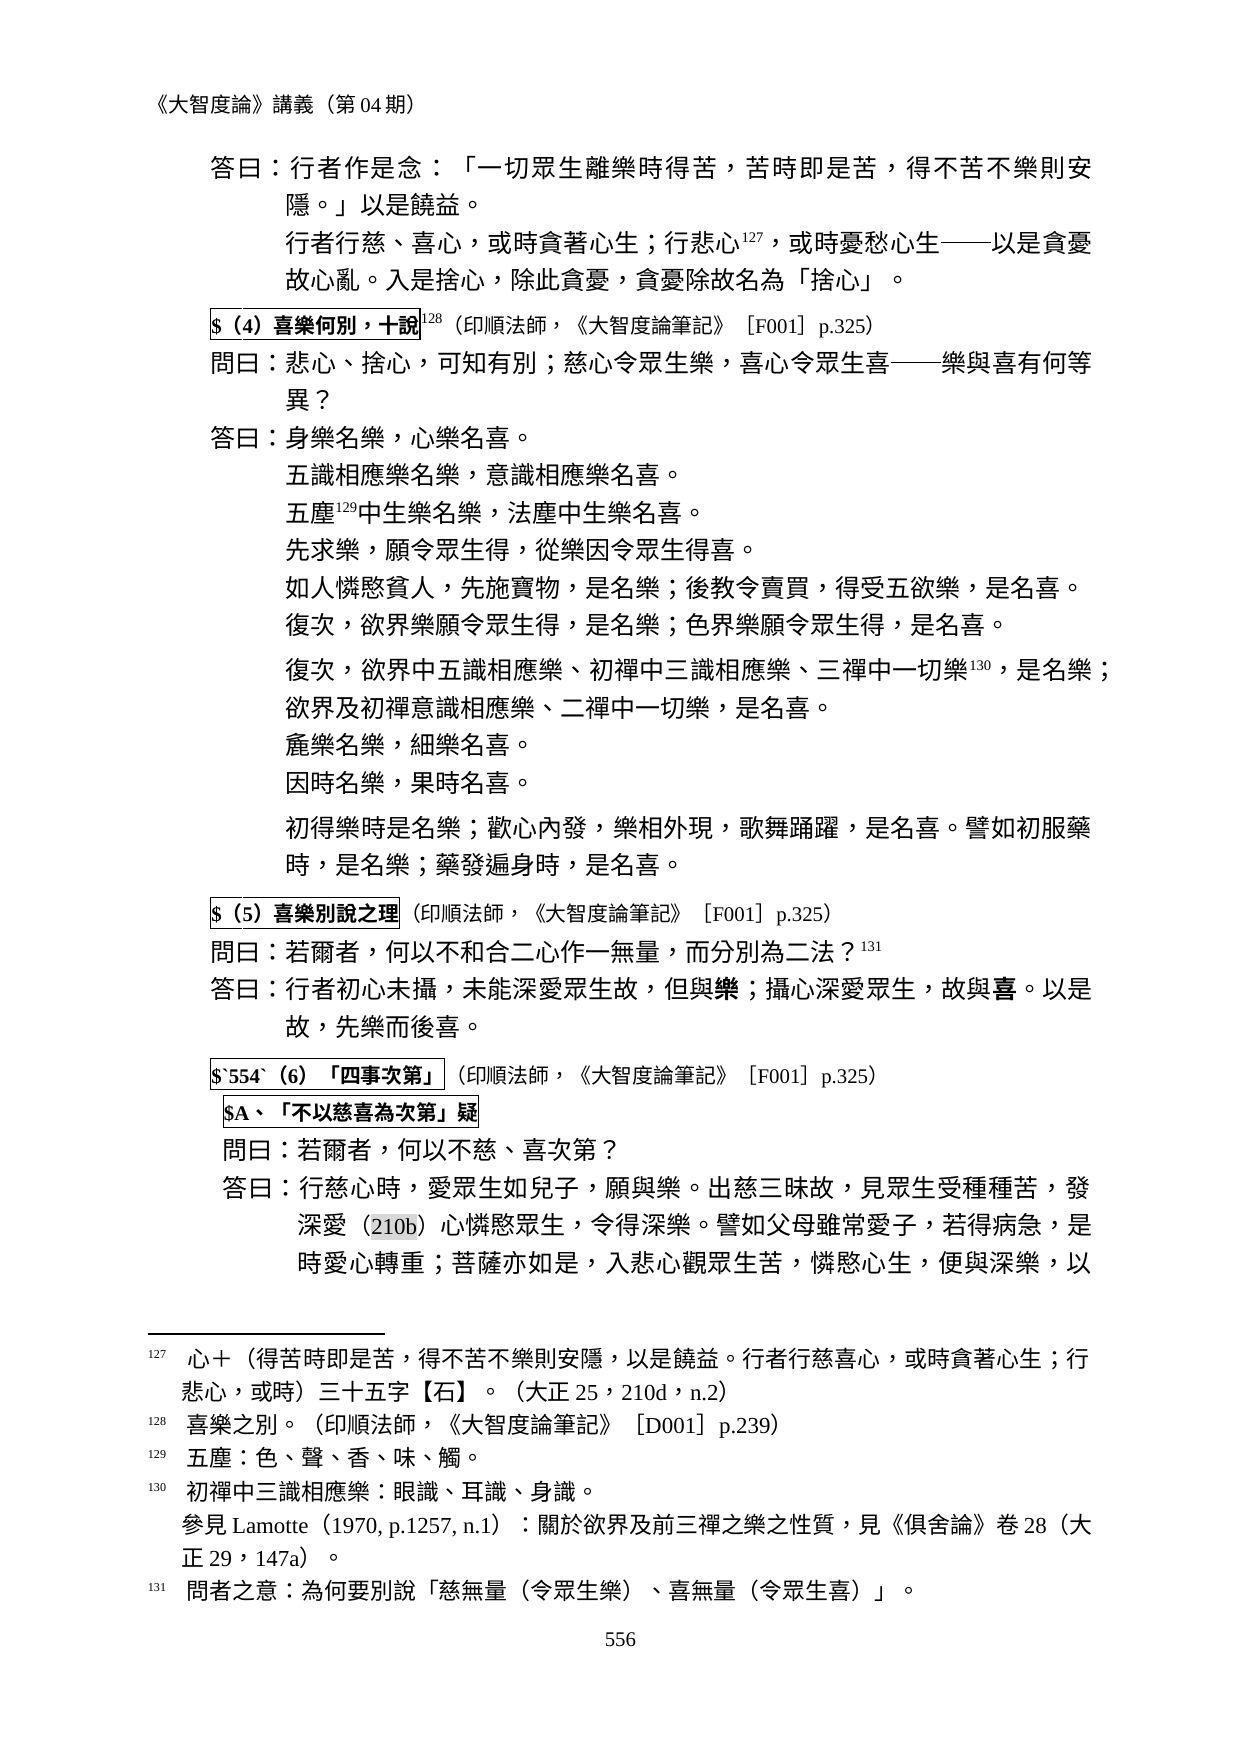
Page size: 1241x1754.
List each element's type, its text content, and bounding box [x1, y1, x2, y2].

text 問曰：若爾者，何以不慈、喜次第？ [223, 1130, 1092, 1168]
text 麁樂名樂，細樂名喜。 [285, 725, 1092, 763]
text 答曰：行者初心未攝，未能深愛眾生故，但與樂；攝心深愛眾生，故與喜。以是故，先樂而後喜。 [210, 969, 1092, 1044]
text 先求樂，願令眾生得，從樂因令眾生得喜。 [285, 530, 1092, 568]
text 問曰：若爾者，何以不和合二心作一無量，而分別為二法？ [210, 931, 1092, 969]
text 答曰：行者作是念：「一切眾生離樂時得苦，苦時即是苦，得不苦不樂則安隱。」以是饒益。 [210, 148, 1092, 223]
text $`554`（6）「四事次第」（印順法師，《大智度論筆記》［F001］p.325） [210, 1055, 1092, 1093]
text 問曰：悲心、捨心，可知有別；慈心令眾生樂，喜心令眾生喜──樂與喜有何等異？ [210, 343, 1092, 418]
text 行者行慈、喜心，或時貪著心生；行悲心，或時憂愁心生──以是貪憂故心亂。入是捨心，除此貪憂，貪憂除故名為「捨心」。 [285, 223, 1092, 298]
text 如人憐愍貧人，先施寶物，是名樂；後教令賣買，得受五欲樂，是名喜。 [285, 568, 1092, 605]
text 復次，欲界中五識相應樂、初禪中三識相應樂、三禪中一切樂，是名樂；欲界及初禪意識相應樂、二禪中一切樂，是名喜。 [285, 650, 1092, 725]
text 五塵中生樂名樂，法塵中生樂名喜。 [285, 493, 1092, 530]
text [223, 1168, 1092, 1280]
text $（5）喜樂別說之理（印順法師，《大智度論筆記》［F001］p.325） [210, 894, 1092, 931]
text 答曰：身樂名樂，心樂名喜。 [210, 418, 1092, 455]
text $（4）喜樂何別，十說（印順法師，《大智度論筆記》［F001］p.325） [210, 305, 1092, 343]
text 初得樂時是名樂；歡心內發，樂相外現，歌舞踊躍，是名喜。譬如初服藥時，是名樂；藥發遍身時，是名喜。 [285, 808, 1092, 883]
text 五識相應樂名樂，意識相應樂名喜。 [285, 455, 1092, 493]
text 復次，欲界樂願令眾生得，是名樂；色界樂願令眾生得，是名喜。 [285, 605, 1092, 643]
text $A、「不以慈喜為次第」疑 [223, 1093, 1092, 1130]
text 因時名樂，果時名喜。 [285, 763, 1092, 800]
